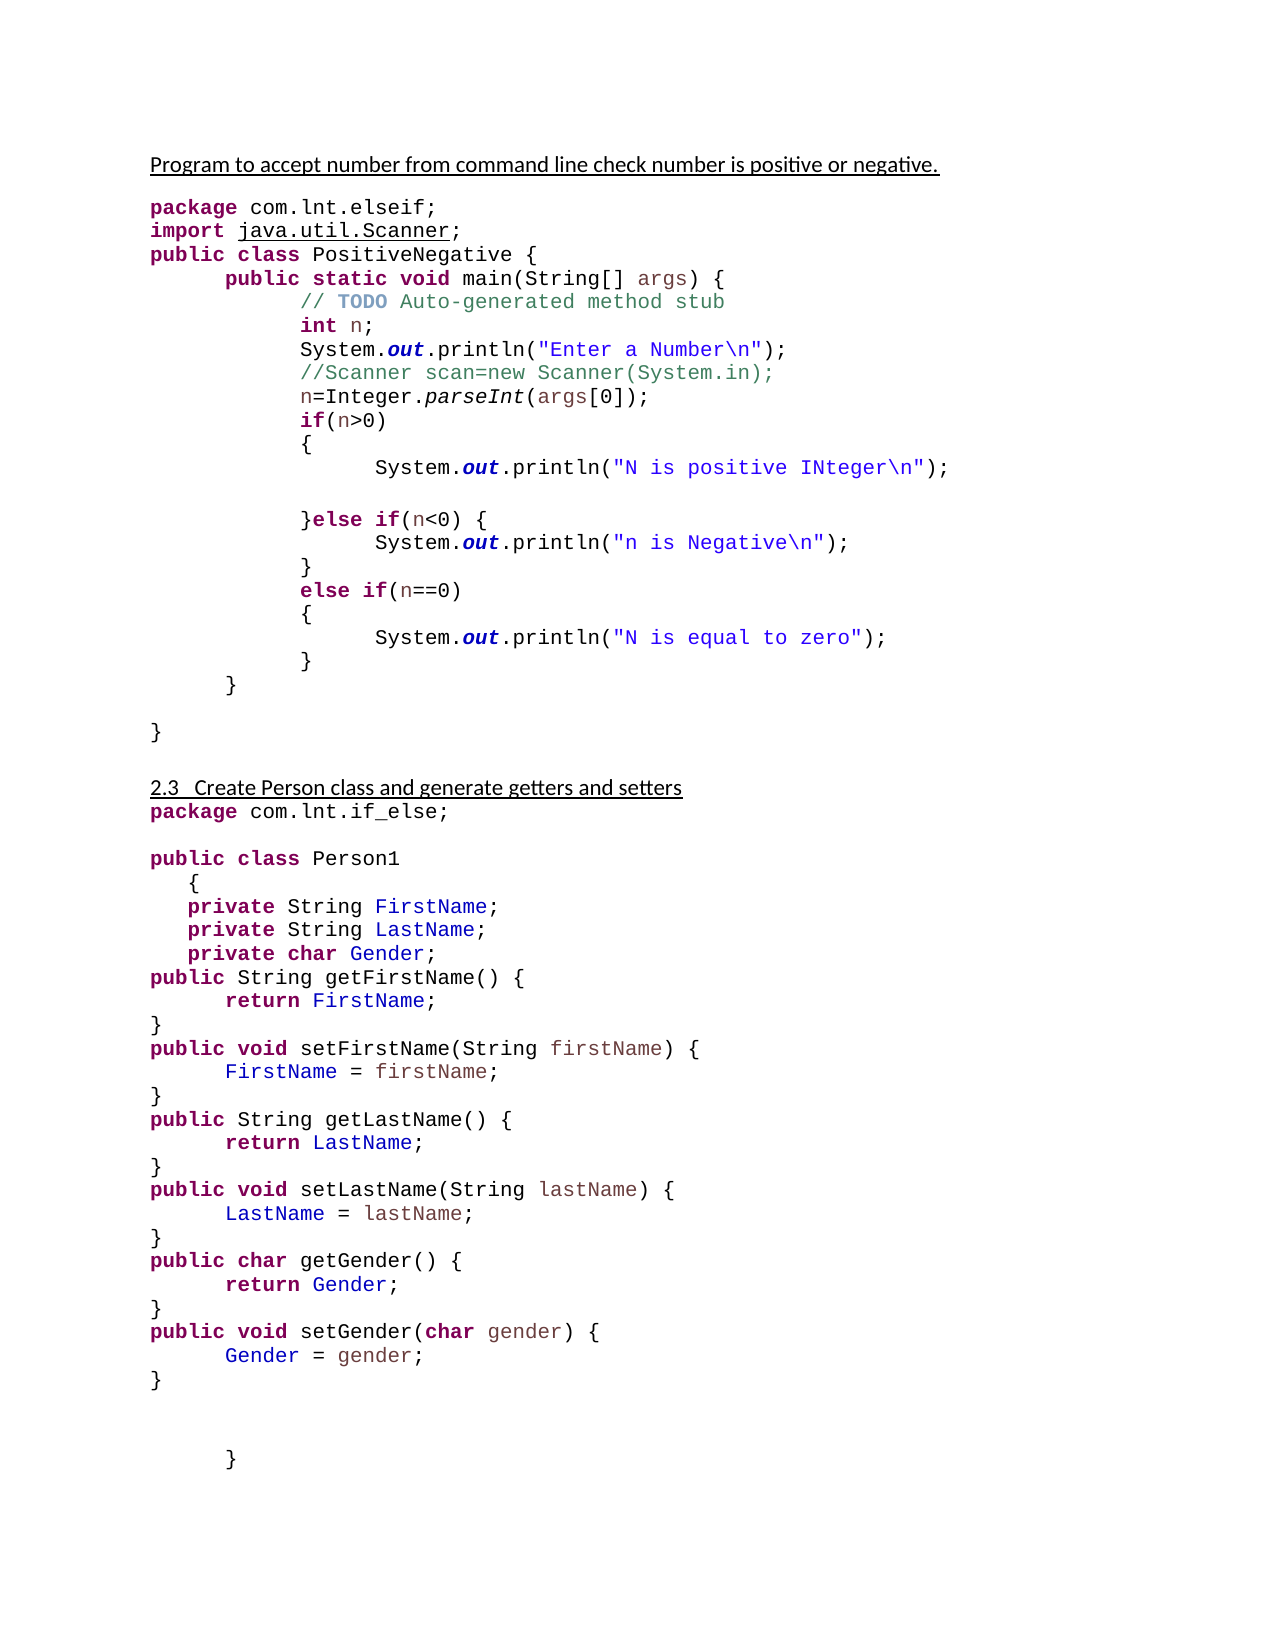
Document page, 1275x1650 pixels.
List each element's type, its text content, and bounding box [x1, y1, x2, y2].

text } [150, 1085, 1125, 1108]
text // TODO Auto-generated method stub [150, 291, 1125, 315]
text Program to accept number from command line check number is positive or negative. [150, 150, 1125, 178]
text System.out.println("Enter a Number\n"); [150, 339, 1125, 362]
text public String getFirstName() { [150, 967, 1125, 990]
text if(n>0) [150, 410, 1125, 433]
text return FirstName; [150, 990, 1125, 1014]
text } [150, 674, 1125, 698]
text FirstName = firstName; [150, 1061, 1125, 1085]
text n=Integer.parseInt(args[0]); [150, 386, 1125, 410]
text private char Gender; [150, 943, 1125, 967]
text return Gender; [150, 1274, 1125, 1298]
text } [150, 1448, 1125, 1472]
text public String getLastName() { [150, 1108, 1125, 1132]
text } [150, 556, 1125, 579]
text } [150, 1156, 1125, 1179]
text }else if(n<0) { [150, 509, 1125, 532]
text } [150, 721, 1125, 745]
text 2.3 Create Person class and generate getters and setters [150, 773, 1125, 801]
text } [150, 1298, 1125, 1321]
text public class PositiveNegative { [150, 244, 1125, 268]
text else if(n==0) [150, 579, 1125, 603]
text } [150, 651, 1125, 674]
text { [150, 433, 1125, 457]
text int n; [150, 315, 1125, 339]
text System.out.println("N is equal to zero"); [150, 627, 1125, 651]
text public char getGender() { [150, 1250, 1125, 1274]
text } [150, 1369, 1125, 1392]
text public void setLastName(String lastName) { [150, 1179, 1125, 1203]
text LastName = lastName; [150, 1203, 1125, 1227]
text { [150, 603, 1125, 627]
text System.out.println("n is Negative\n"); [150, 532, 1125, 556]
text public void setGender(char gender) { [150, 1321, 1125, 1345]
text System.out.println("N is positive INteger\n"); [150, 457, 1125, 481]
text } [150, 1014, 1125, 1038]
text import java.util.Scanner; [150, 221, 1125, 244]
text package com.lnt.elseif; [150, 197, 1125, 221]
text private String FirstName; [150, 896, 1125, 919]
text public class Person1 [150, 848, 1125, 872]
text } [150, 1227, 1125, 1250]
text private String LastName; [150, 919, 1125, 943]
text package com.lnt.if_else; [150, 801, 1125, 825]
text public static void main(String[] args) { [150, 268, 1125, 291]
text //Scanner scan=new Scanner(System.in); [150, 362, 1125, 386]
text Gender = gender; [150, 1345, 1125, 1369]
text public void setFirstName(String firstName) { [150, 1038, 1125, 1061]
text return LastName; [150, 1132, 1125, 1156]
text { [150, 872, 1125, 896]
